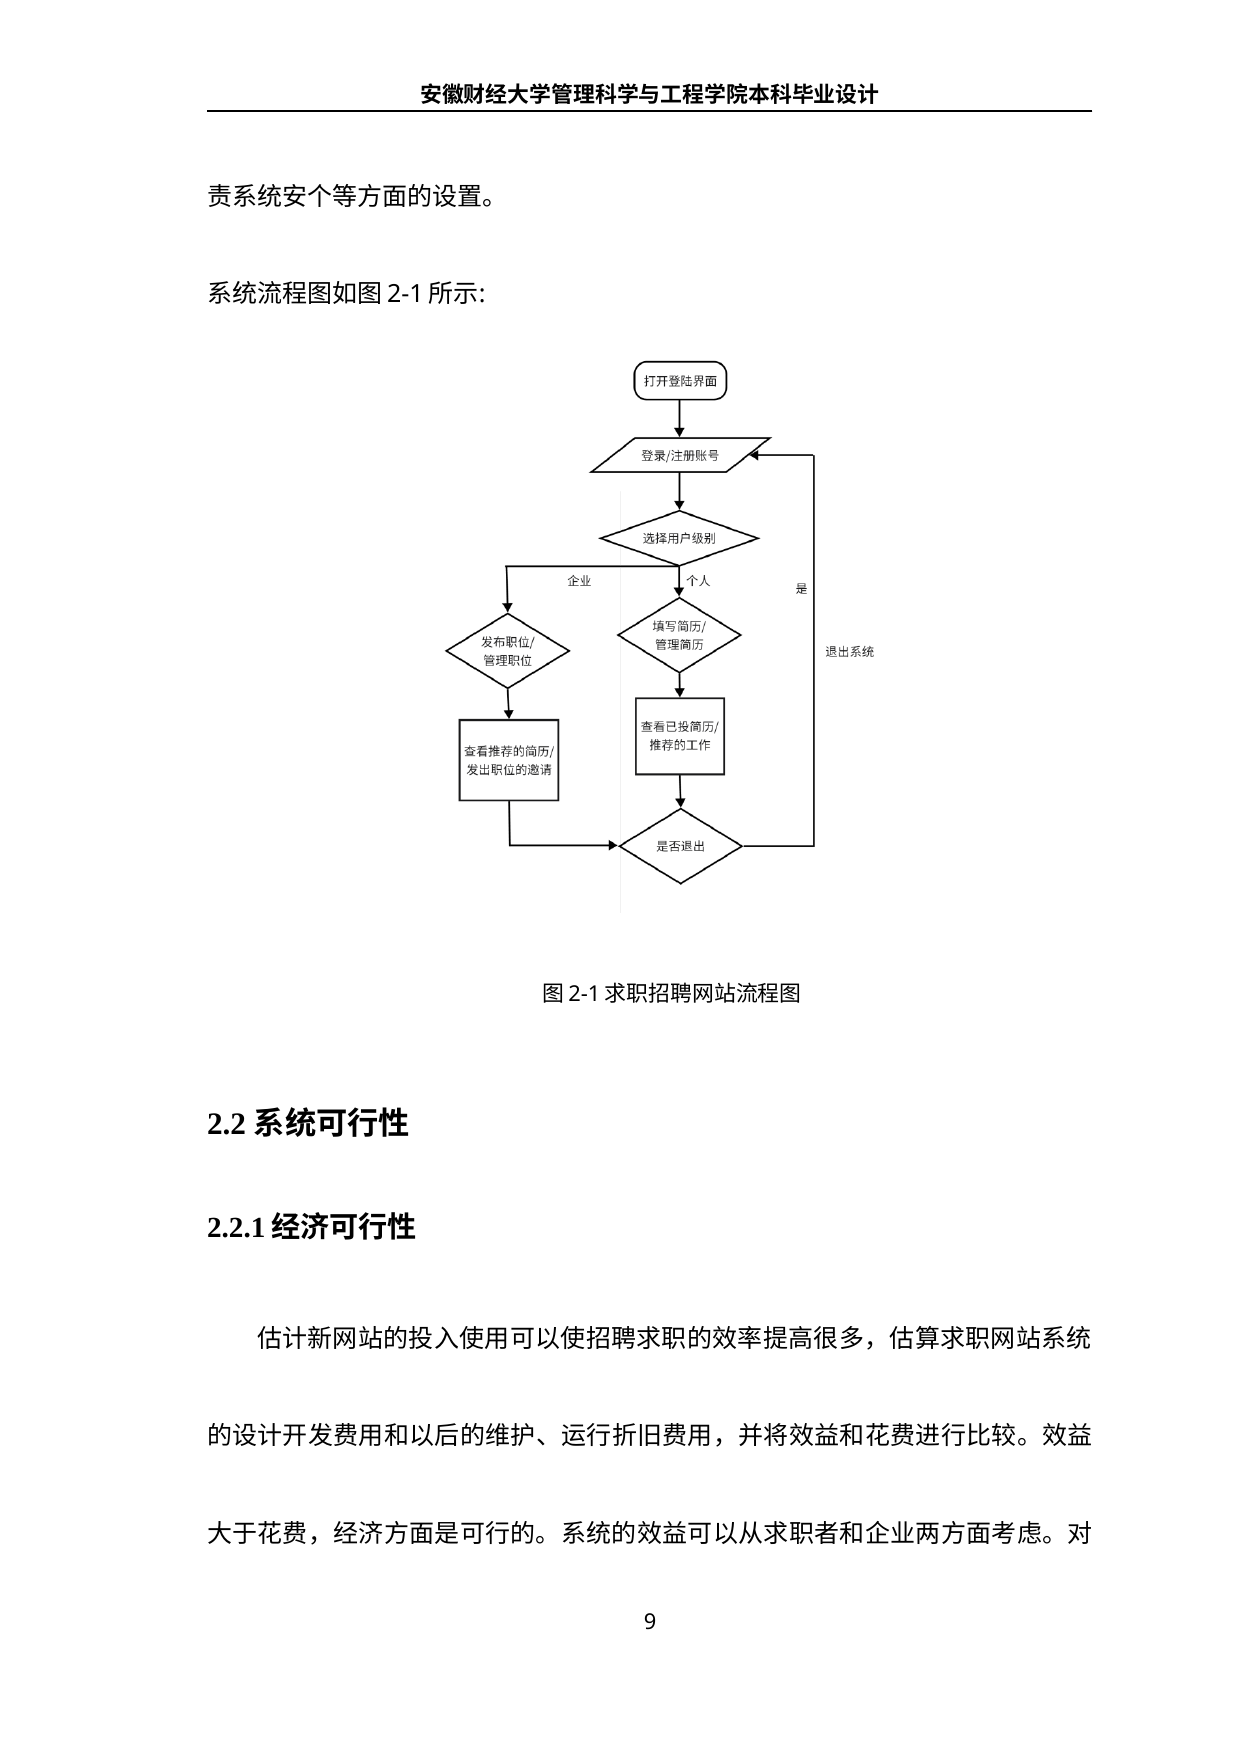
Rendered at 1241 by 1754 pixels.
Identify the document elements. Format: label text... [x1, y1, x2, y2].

picture [378, 350, 881, 913]
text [207, 162, 1092, 324]
subtitle 2.2.1经济可行性 [207, 1192, 1092, 1257]
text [207, 1304, 1092, 1564]
subtitle 2.2 系统可行性 [207, 1088, 1092, 1153]
